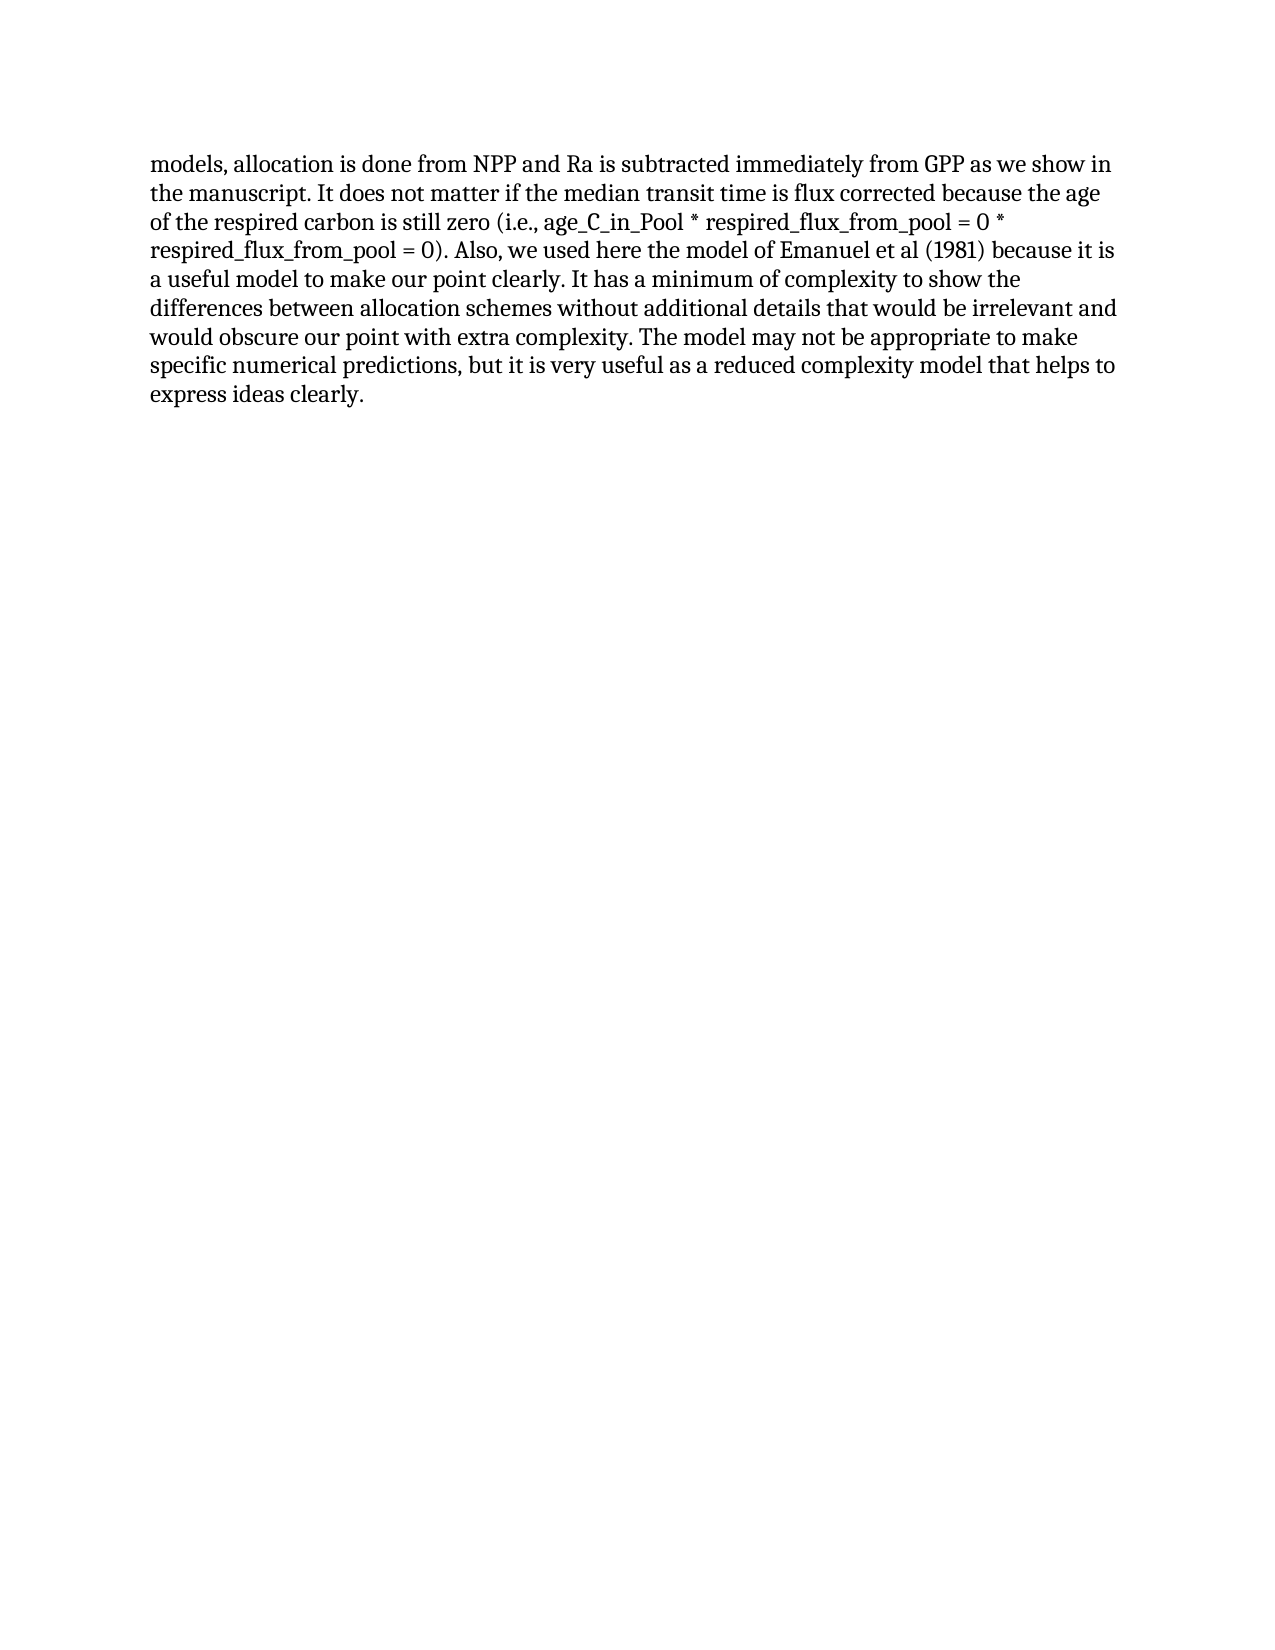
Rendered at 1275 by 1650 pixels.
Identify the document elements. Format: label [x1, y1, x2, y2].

text [150, 150, 1125, 409]
